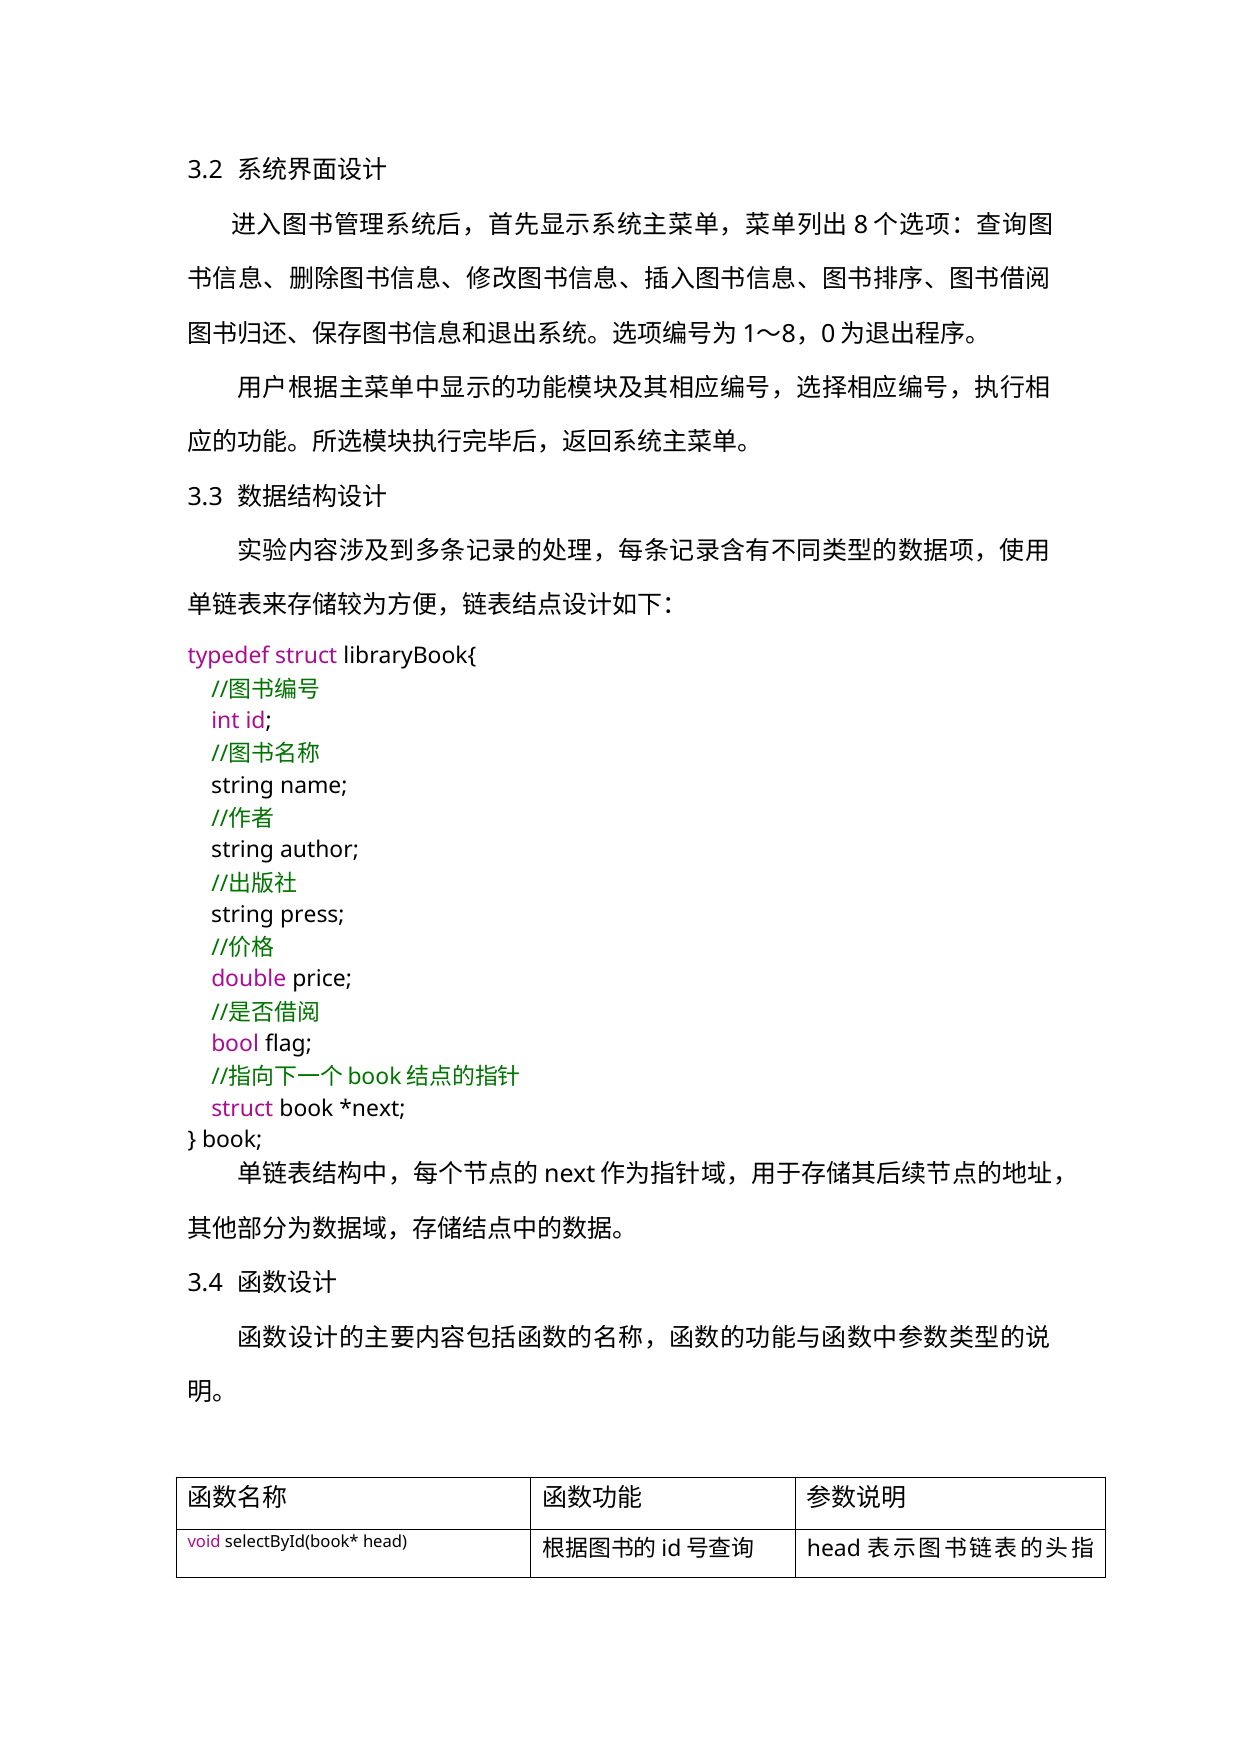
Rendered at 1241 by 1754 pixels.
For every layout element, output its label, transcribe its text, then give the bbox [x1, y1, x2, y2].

list 函数设计 [187, 1263, 1053, 1299]
text struct book *next; [187, 1091, 1053, 1123]
text typedef struct libraryBook{ [187, 639, 1053, 671]
text string name; [187, 768, 1053, 800]
text //是否借阅 [187, 993, 1053, 1027]
text bool flag; [187, 1027, 1053, 1058]
text int id; [187, 704, 1053, 735]
table_cell head表示图书链表的头指针 [796, 1530, 1105, 1577]
text //出版社 [187, 864, 1053, 898]
table_header 参数说明 [796, 1478, 1105, 1528]
text 用户根据主菜单中显示的功能模块及其相应编号，选择相应编号，执行相应的功能。所选模块执行完毕后，返回系统主菜单。 [187, 367, 1053, 458]
list 数据结构设计 [187, 476, 1053, 512]
text 实验内容涉及到多条记录的处理，每条记录含有不同类型的数据项，使用单链表来存储较为方便，链表结点设计如下： [187, 531, 1053, 621]
table_header 函数功能 [531, 1478, 795, 1528]
text double price; [187, 962, 1053, 993]
text //价格 [187, 929, 1053, 962]
text //指向下一个book结点的指针 [187, 1058, 1053, 1091]
text 函数设计的主要内容包括函数的名称，函数的功能与函数中参数类型的说明。 [187, 1317, 1053, 1408]
text //图书名称 [187, 735, 1053, 768]
table_header 函数名称 [177, 1478, 530, 1528]
text 进入图书管理系统后，首先显示系统主菜单，菜单列出8个选项：查询图书信息、删除图书信息、修改图书信息、插入图书信息、图书排序、图书借阅、图书归还、保存图书信息和退出系统。选项编号为1～8，0为退出程序。 [187, 204, 1053, 349]
text } book; [187, 1123, 1053, 1154]
text //图书编号 [187, 671, 1053, 704]
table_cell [177, 1530, 530, 1577]
table_cell 根据图书的id号查询 [531, 1530, 795, 1577]
text string press; [187, 898, 1053, 929]
text string author; [187, 833, 1053, 864]
text //作者 [187, 800, 1053, 833]
list 系统界面设计 [187, 150, 1053, 186]
text 单链表结构中，每个节点的next作为指针域，用于存储其后续节点的地址，其他部分为数据域，存储结点中的数据。 [187, 1154, 1053, 1244]
